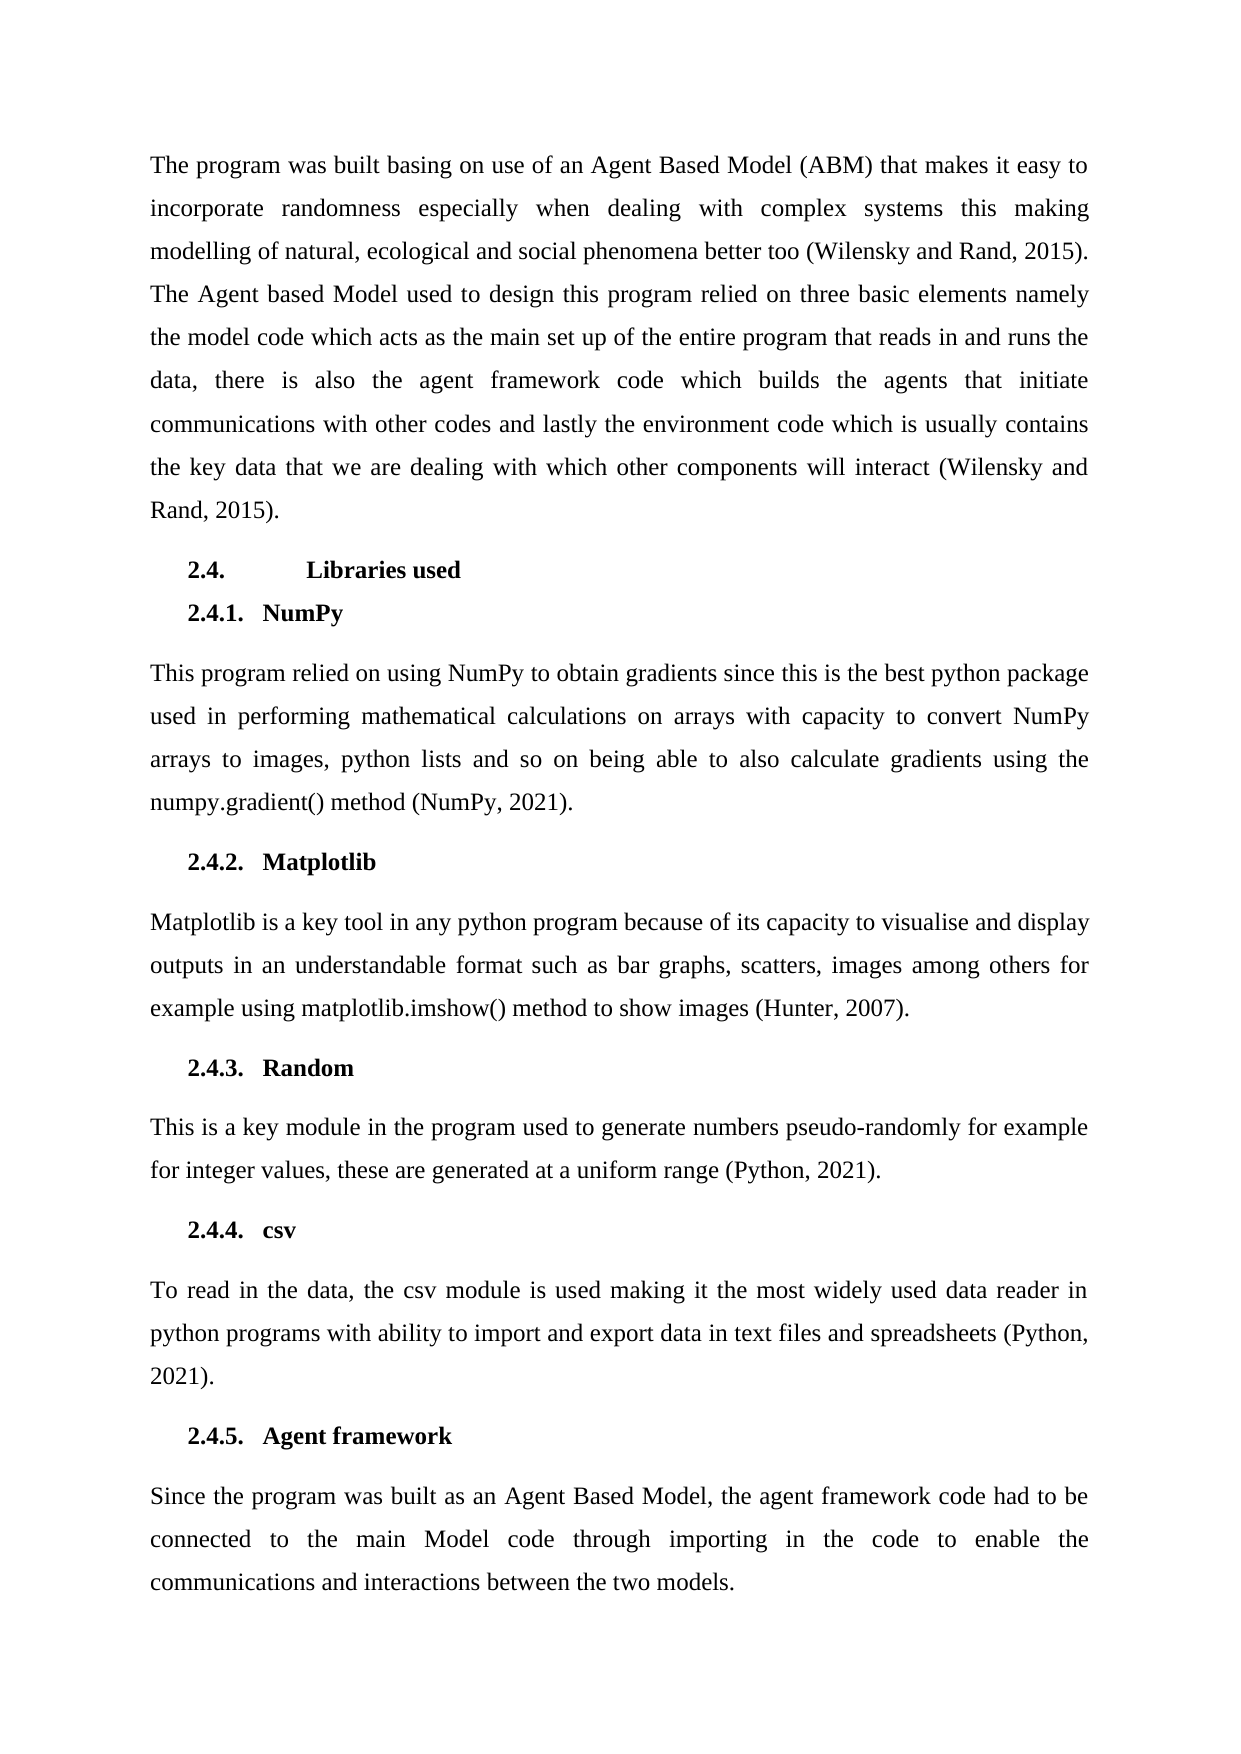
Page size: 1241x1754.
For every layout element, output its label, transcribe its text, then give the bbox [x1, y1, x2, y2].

text This is a key module in the program used to generate numbers pseudo-randomly for example for integer values, these are generated at a uniform range (Python, 2021). [150, 1112, 1090, 1184]
list Random [187, 1053, 1090, 1081]
list Agent framework [187, 1421, 1090, 1450]
text This program relied on using NumPy to obtain gradients since this is the best python package used in performing mathematical calculations on arrays with capacity to convert NumPy arrays to images, python lists and so on being able to also calculate gradients using the numpy.gradient() method (NumPy, 2021). [150, 658, 1090, 816]
text The program was built basing on use of an Agent Based Model (ABM) that makes it easy to incorporate randomness especially when dealing with complex systems this making modelling of natural, ecological and social phenomena better too (Wilensky and Rand, 2015). The Agent based Model used to design this program relied on three basic elements namely the model code which acts as the main set up of the entire program that reads in and runs the data, there is also the agent framework code which builds the agents that initiate communications with other codes and lastly the environment code which is usually contains the key data that we are dealing with which other components will interact (Wilensky and Rand, 2015). [150, 150, 1090, 524]
text To read in the data, the csv module is used making it the most widely used data reader in python programs with ability to import and export data in text files and spreadsheets (Python, 2021). [150, 1275, 1090, 1390]
list NumPy [187, 598, 1090, 627]
text Since the program was built as an Agent Based Model, the agent framework code had to be connected to the main Model code through importing in the code to enable the communications and interactions between the two models. [150, 1481, 1090, 1596]
list csv [187, 1215, 1090, 1244]
list Matplotlib [187, 847, 1090, 876]
list Libraries used [187, 555, 1090, 583]
text Matplotlib is a key tool in any python program because of its capacity to visualise and display outputs in an understandable format such as bar graphs, scatters, images among others for example using matplotlib.imshow() method to show images (Hunter, 2007). [150, 907, 1090, 1022]
